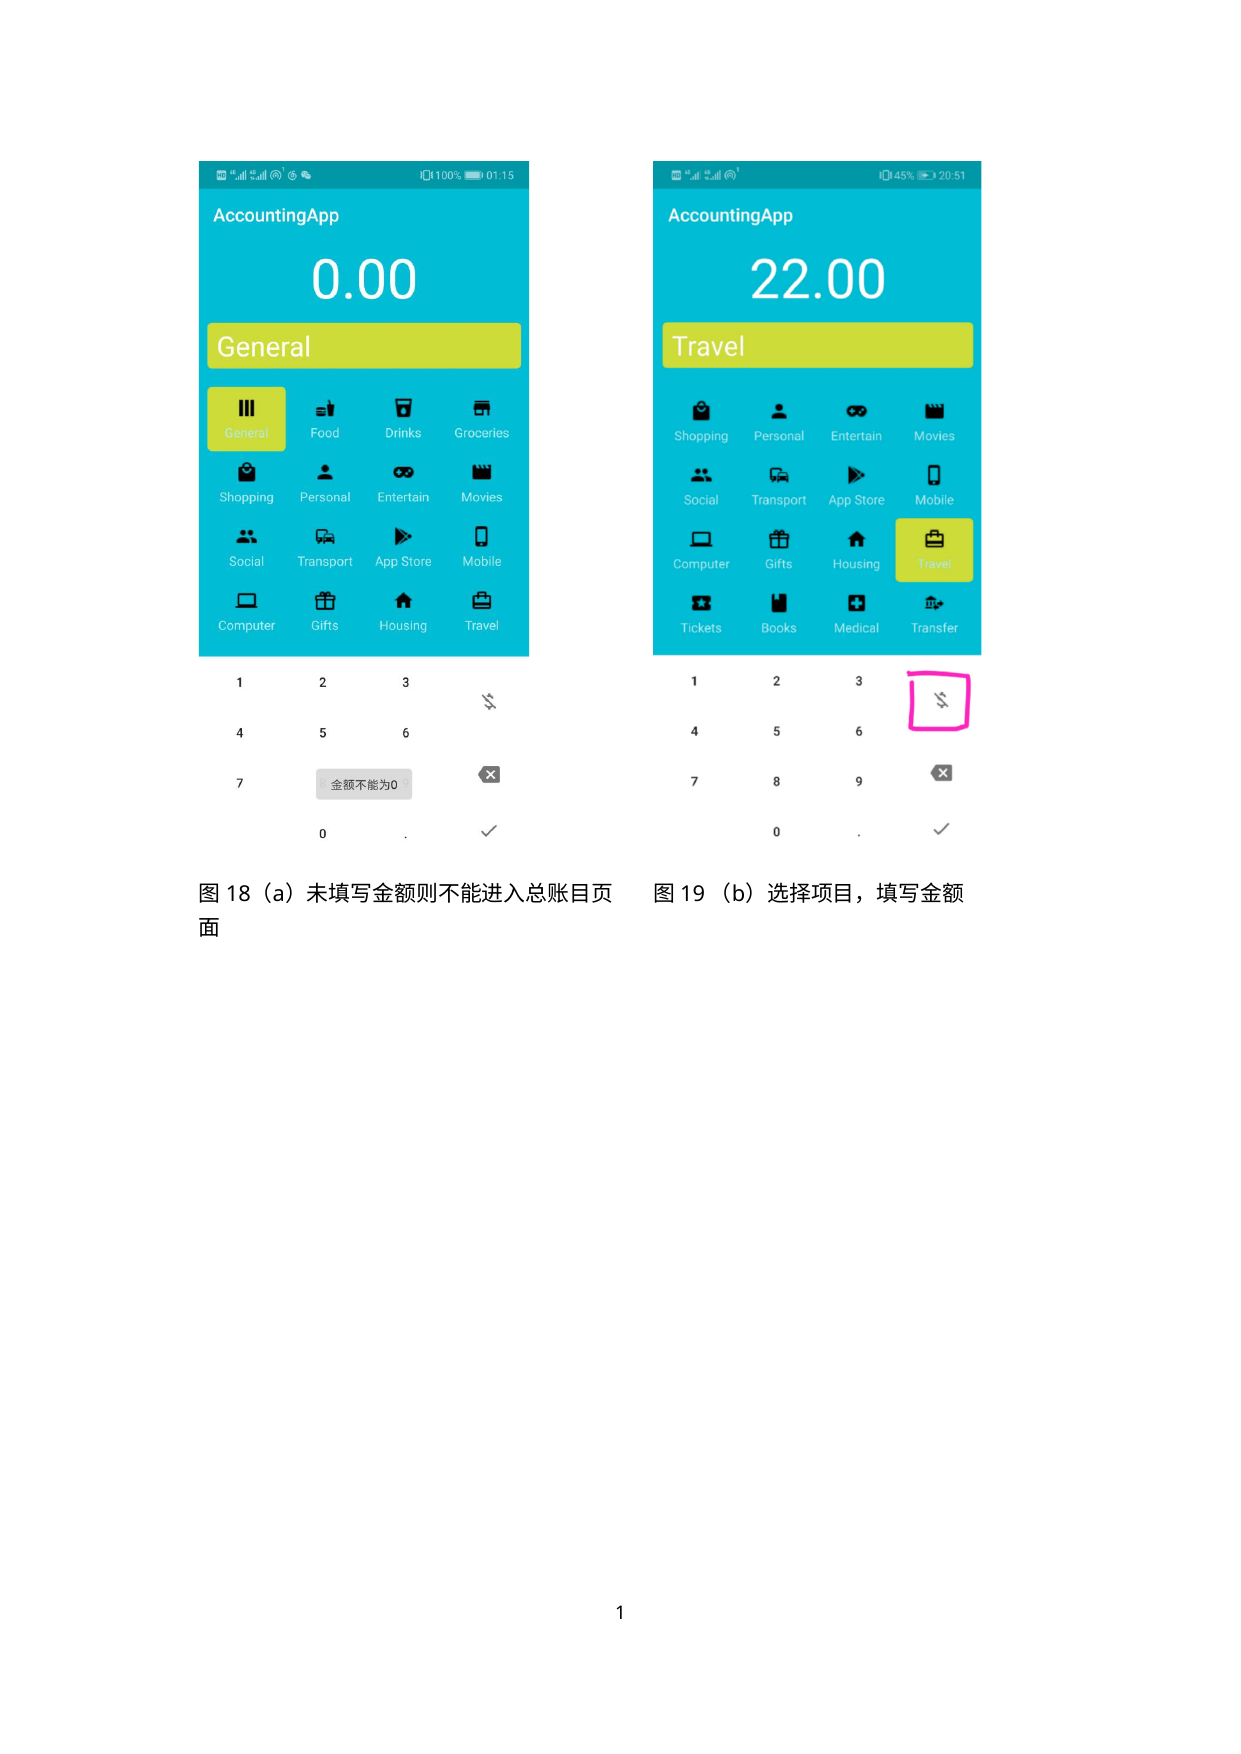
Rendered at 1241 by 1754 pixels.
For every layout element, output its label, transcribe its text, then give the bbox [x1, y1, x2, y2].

table_cell 图 19 （b）选择项目，填写金额 [642, 875, 1053, 943]
table_header [188, 162, 642, 875]
picture [653, 161, 982, 856]
picture [198, 161, 530, 858]
table_cell 图 18（a）未填写金额则不能进入总账目页面 [188, 875, 642, 943]
table_header [642, 162, 1053, 875]
